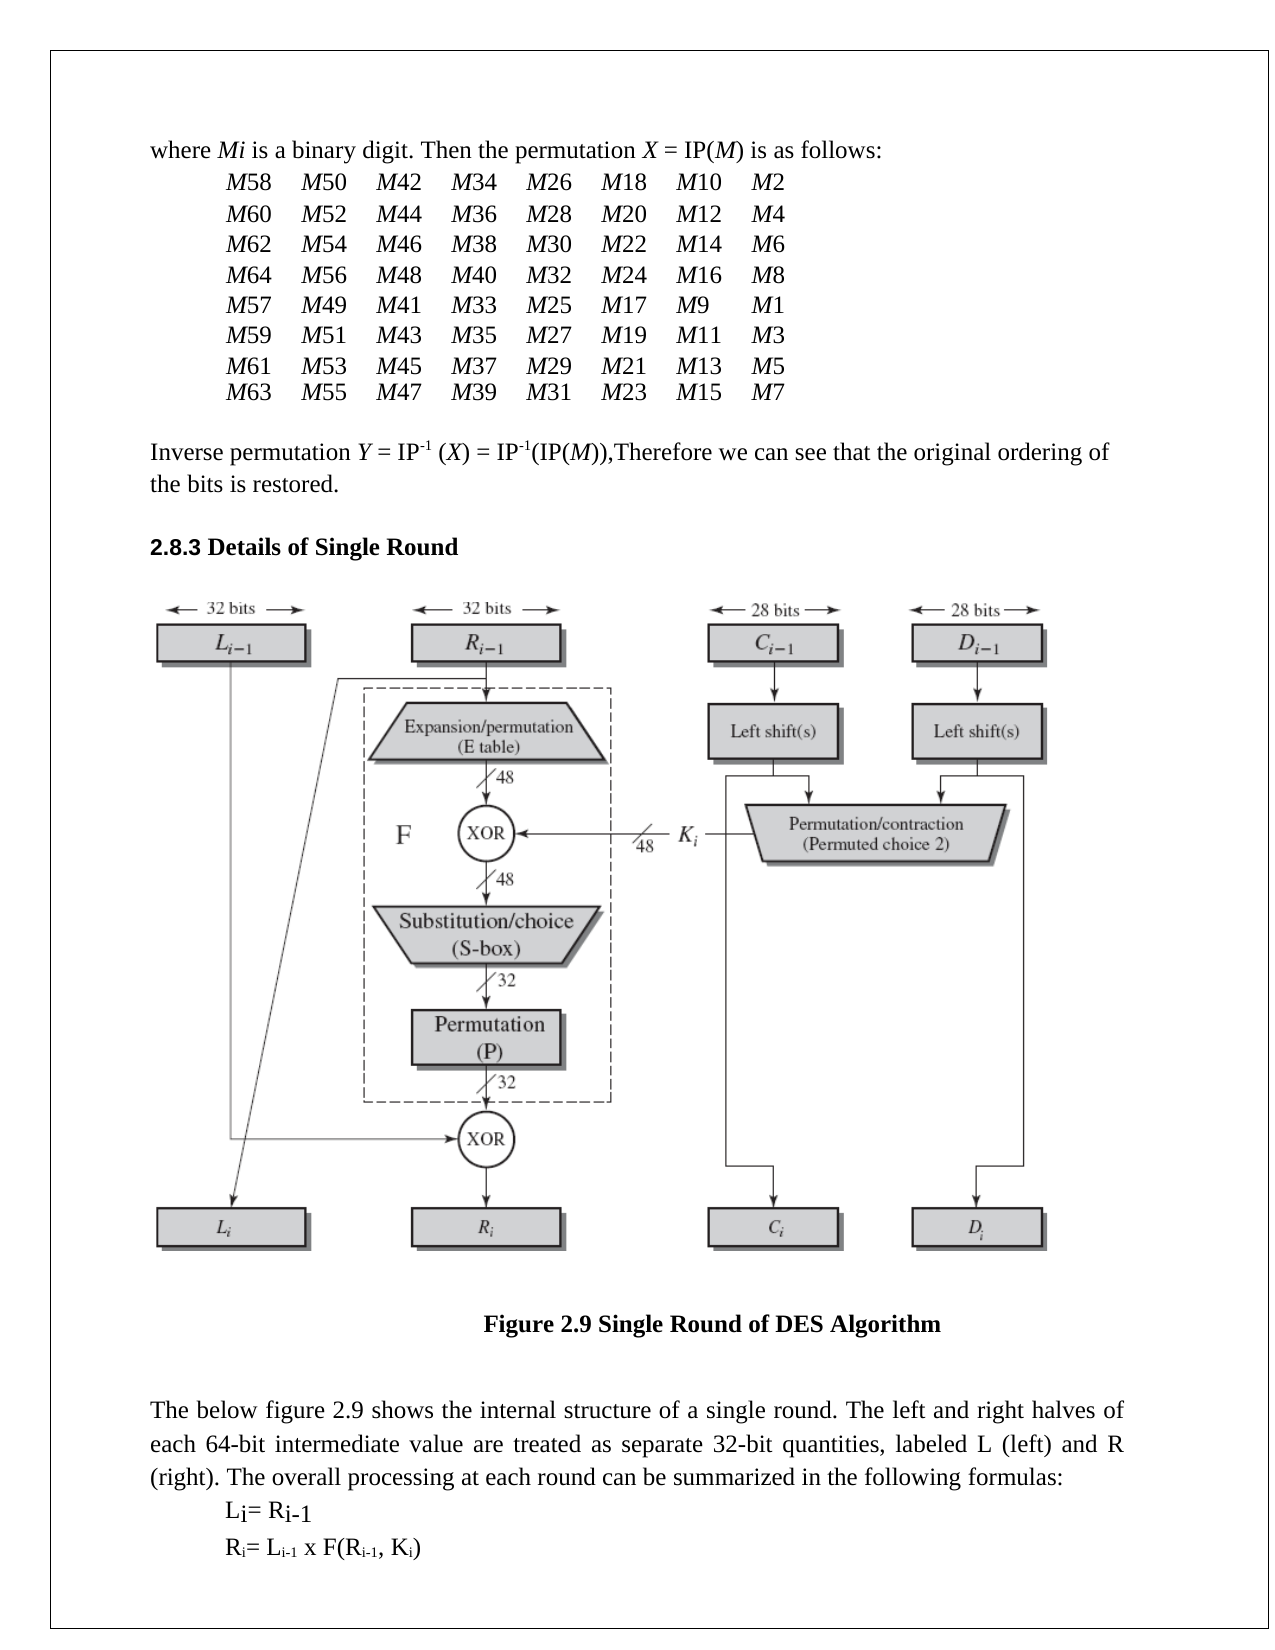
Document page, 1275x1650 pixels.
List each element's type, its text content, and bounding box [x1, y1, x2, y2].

table_cell M52 [286, 198, 361, 228]
table_header M26 [512, 170, 587, 198]
table_cell M43 [361, 319, 436, 349]
table_header M34 [436, 170, 512, 198]
table_cell M16 [662, 258, 737, 289]
table_cell M47 [361, 380, 436, 408]
table_cell M25 [512, 289, 587, 319]
table_cell M6 [737, 228, 805, 258]
table_cell M23 [587, 380, 662, 408]
table_cell M20 [587, 198, 662, 228]
table_cell M3 [737, 319, 805, 349]
text Ri= Li-1 x F(Ri-1, Ki) [225, 1532, 1268, 1561]
table_header M2 [737, 170, 805, 198]
table_cell M48 [361, 258, 436, 289]
table_cell M64 [206, 258, 286, 289]
table_cell M60 [206, 198, 286, 228]
table_cell M21 [587, 349, 662, 380]
table_cell M28 [512, 198, 587, 228]
picture [156, 602, 1048, 1251]
table_cell M37 [436, 349, 512, 380]
table_cell M17 [587, 289, 662, 319]
table_cell M19 [587, 319, 662, 349]
table_cell M9 [662, 289, 737, 319]
table_cell M29 [512, 349, 587, 380]
table_cell M61 [206, 349, 286, 380]
text The below figure 2.9 shows the internal structure of a single round. The left and right halves of each 64-bit intermediate value are treated as separate 32-bit quantities, labeled L (left) and R (right). The overall processing at each round can be summarized in the following formulas: [150, 1396, 1126, 1491]
table_cell M36 [436, 198, 512, 228]
table_header M58 [206, 170, 286, 198]
table_cell M59 [206, 319, 286, 349]
table_cell M1 [737, 289, 805, 319]
table_header M42 [361, 170, 436, 198]
table_cell M54 [286, 228, 361, 258]
table_cell M33 [436, 289, 512, 319]
text Li= Ri-1 [225, 1496, 1268, 1528]
subtitle Figure 2.9 Single Round of DES Algorithm [483, 1309, 1268, 1338]
table_cell M51 [286, 319, 361, 349]
table_cell M57 [206, 289, 286, 319]
table_cell M40 [436, 258, 512, 289]
table_cell M32 [512, 258, 587, 289]
table_header M10 [662, 170, 737, 198]
table_cell M38 [436, 228, 512, 258]
table_cell M11 [662, 319, 737, 349]
table_cell M31 [512, 380, 587, 408]
table_cell M53 [286, 349, 361, 380]
table_cell M13 [662, 349, 737, 380]
table_cell M45 [361, 349, 436, 380]
table_cell M14 [662, 228, 737, 258]
table_cell M27 [512, 319, 587, 349]
table_cell M63 [206, 380, 286, 408]
table_cell M35 [436, 319, 512, 349]
table_cell M49 [286, 289, 361, 319]
table_cell M24 [587, 258, 662, 289]
table_cell M55 [286, 380, 361, 408]
text Inverse permutation Y = IP-1 (X) = IP-1(IP(M)),Therefore we can see that the original ordering of the bits is restored. [150, 437, 1128, 498]
table_cell M62 [206, 228, 286, 258]
table_cell M56 [286, 258, 361, 289]
table_cell M7 [737, 380, 805, 408]
text where Mi is a binary digit. Then the permutation X = IP(M) is as follows: [150, 135, 1268, 164]
table_cell M41 [361, 289, 436, 319]
table_cell M12 [662, 198, 737, 228]
table_header M18 [587, 170, 662, 198]
table_cell M5 [737, 349, 805, 380]
table_cell M8 [737, 258, 805, 289]
table_cell M39 [436, 380, 512, 408]
table_cell M4 [737, 198, 805, 228]
table_cell M15 [662, 380, 737, 408]
table_header M50 [286, 170, 361, 198]
table_cell M30 [512, 228, 587, 258]
table_cell M22 [587, 228, 662, 258]
table_cell M46 [361, 228, 436, 258]
subtitle Details of Single Round [150, 532, 1268, 560]
table_cell M44 [361, 198, 436, 228]
